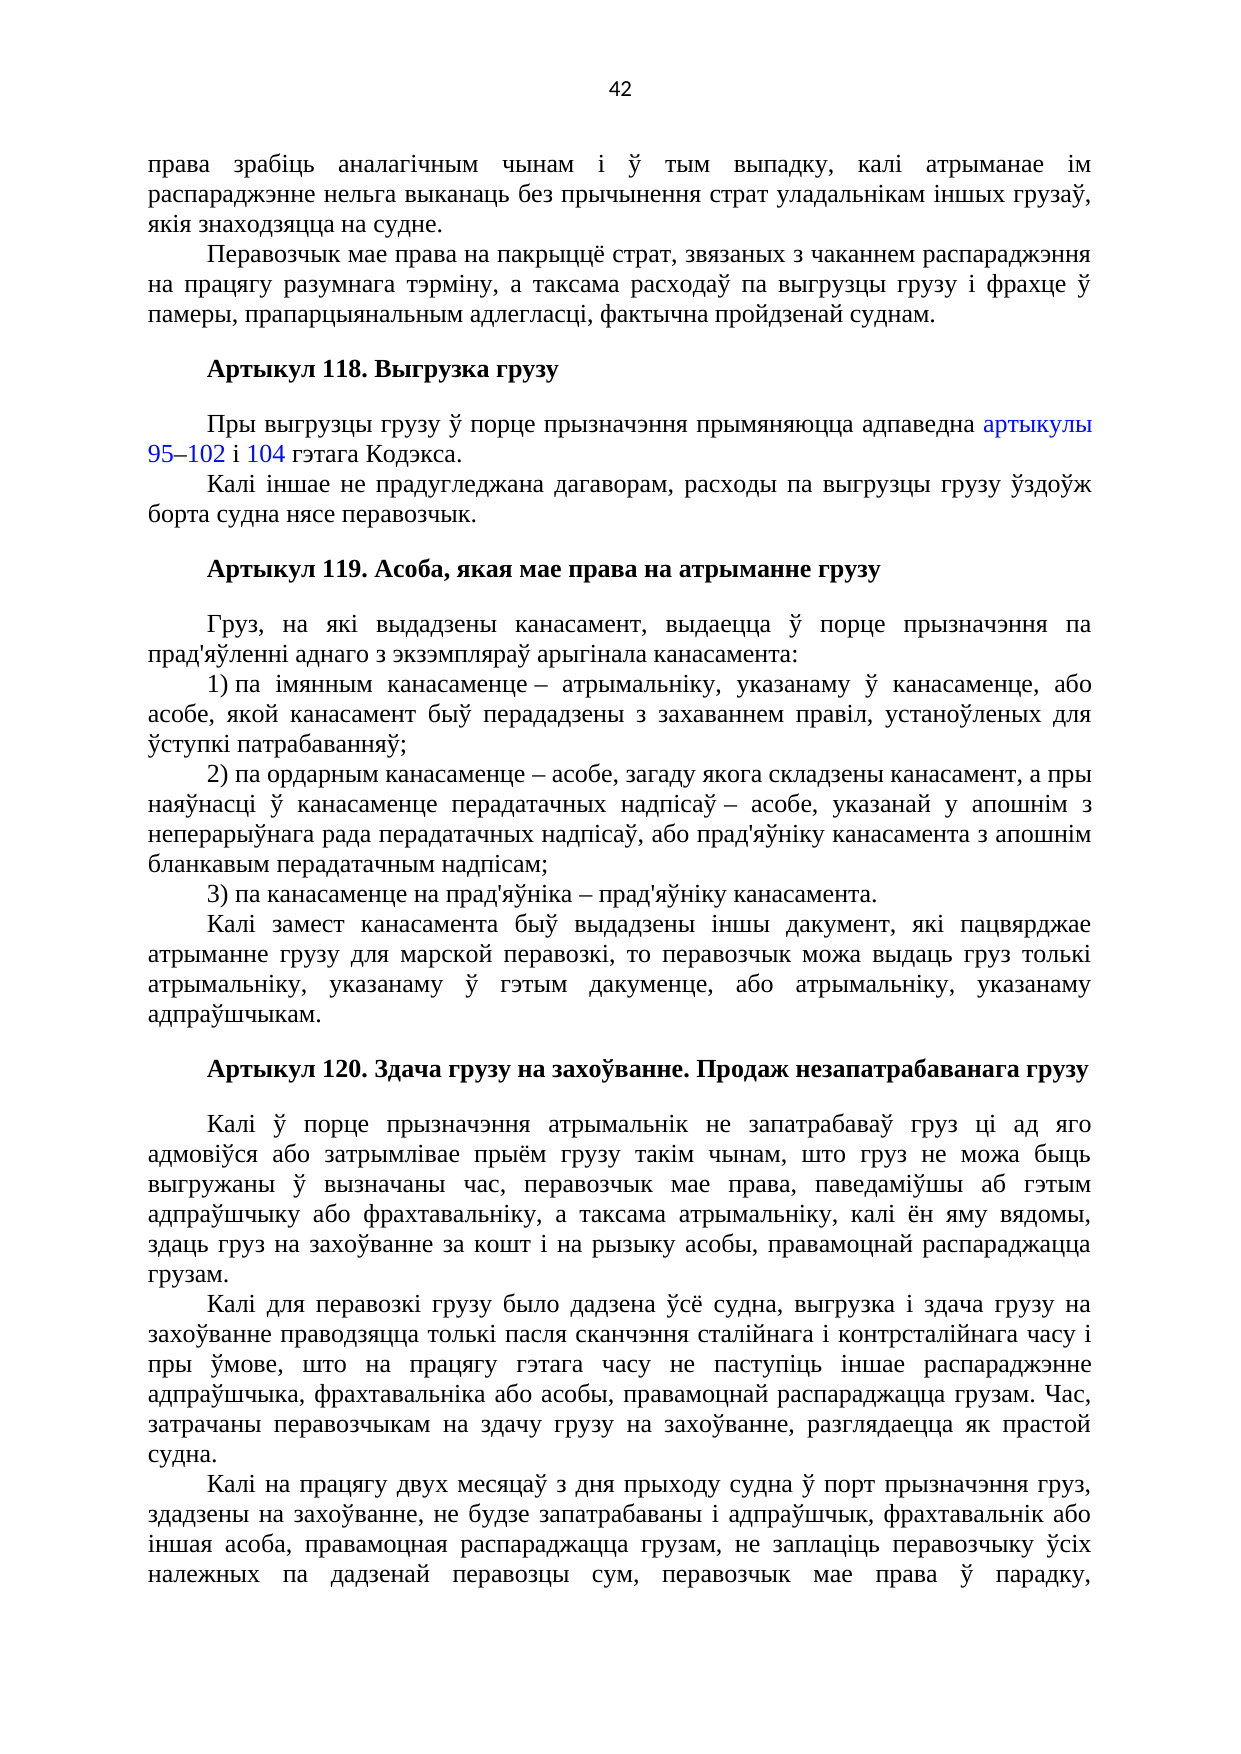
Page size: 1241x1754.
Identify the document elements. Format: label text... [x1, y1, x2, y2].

text Груз, на які выдадзены канасамент, выдаецца ў порце прызначэння па прад'яўленні аднаго з экзэмпляраў арыгінала канасамента: [148, 608, 1093, 668]
text Артыкул 120. Здача грузу на захоўванне. Продаж незапатрабаванага грузу [207, 1053, 1093, 1083]
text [148, 1468, 1093, 1588]
text Артыкул 119. Асоба, якая мае права на атрыманне грузу [207, 553, 1093, 583]
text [148, 148, 1093, 238]
text 2) па ордарным канасаменце – асобе, загаду якога складзены канасамент, а пры наяўнасці ў канасаменце перадатачных надпісаў – асобе, указанай у апошнім з неперарыўнага рада перадатачных надпісаў, або прад'яўніку канасамента з апошнім бланкавым перадатачным надпісам; [148, 758, 1093, 878]
text Калі ў порце прызначэння атрымальнік не запатрабаваў груз ці ад яго адмовіўся або затрымлівае прыём грузу такім чынам, што груз не можа быць выгружаны ў вызначаны час, перавозчык мае права, паведаміўшы аб гэтым адпраўшчыку або фрахтавальніку, а таксама атрымальніку, калі ён яму вядомы, здаць груз на захоўванне за кошт і на рызыку асобы, правамоцнай распараджацца грузам. [148, 1108, 1093, 1288]
text 1) па імянным канасаменце – атрымальніку, указанаму ў канасаменце, або асобе, якой канасамент быў перададзены з захаваннем правіл, устаноўленых для ўступкі патрабаванняў; [148, 668, 1093, 758]
text 3) па канасаменце на прад'яўніка – прад'яўніку канасамента. [148, 878, 1093, 908]
text Артыкул 118. Выгрузка грузу [207, 353, 1093, 383]
text Калі іншае не прадугледжана дагаворам, расходы па выгрузцы грузу ўздоўж борта судна нясе перавозчык. [148, 468, 1093, 528]
text Калі для перавозкі грузу было дадзена ўсё судна, выгрузка і здача грузу на захоўванне праводзяцца толькі пасля сканчэння сталійнага і контрсталійнага часу і пры ўмове, што на працягу гэтага часу не паступіць іншае распараджэнне адпраўшчыка, фрахтавальніка або асобы, правамоцнай распараджацца грузам. Час, затрачаны перавозчыкам на здачу грузу на захоўванне, разглядаецца як прастой судна. [148, 1288, 1093, 1468]
text Перавозчык мае права на пакрыццё страт, звязаных з чаканнем распараджэння на працягу разумнага тэрміну, а таксама расходаў па выгрузцы грузу і фрахце ў памеры, прапарцыянальным адлегласці, фактычна пройдзенай суднам. [148, 238, 1093, 328]
text Калі замест канасамента быў выдадзены іншы дакумент, які пацвярджае атрыманне грузу для марской перавозкі, то перавозчык можа выдаць груз толькі атрымальніку, указанаму ў гэтым дакуменце, або атрымальніку, указанаму адпраўшчыкам. [148, 908, 1093, 1028]
text Пры выгрузцы грузу ў порце прызначэння прымяняюцца адпаведна артыкулы 95–102 і 104 гэтага Кодэкса. [148, 408, 1093, 468]
